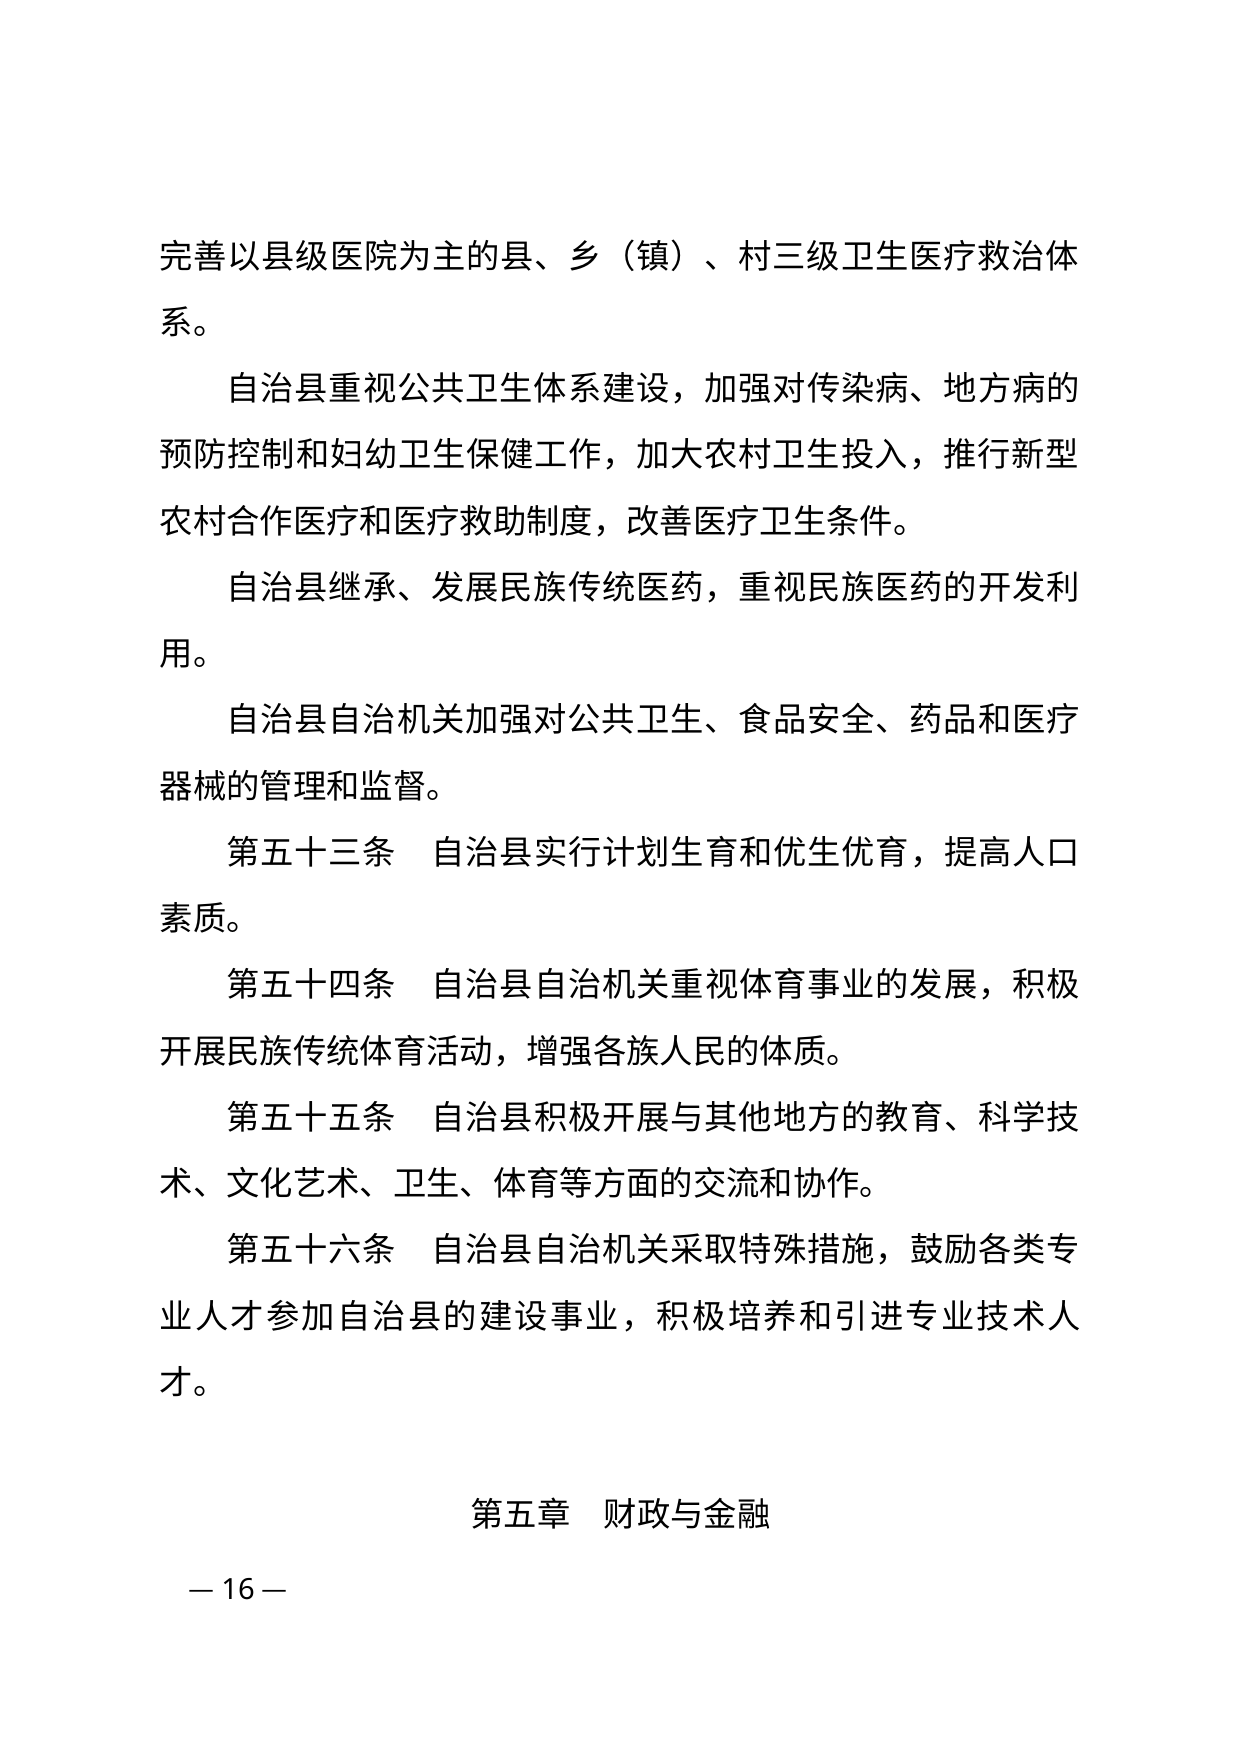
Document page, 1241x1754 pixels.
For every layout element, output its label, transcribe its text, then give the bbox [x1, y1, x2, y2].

text 自治县自治机关加强对公共卫生、食品安全、药品和医疗器械的管理和监督。 [159, 684, 1081, 817]
text 第五十六条 自治县自治机关采取特殊措施，鼓励各类专业人才参加自治县的建设事业，积极培养和引进专业技术人才。 [159, 1214, 1081, 1413]
text 第五十三条 自治县实行计划生育和优生优育，提高人口素质。 [159, 817, 1081, 949]
text 第五章 财政与金融 [159, 1479, 1081, 1545]
text 第五十四条 自治县自治机关重视体育事业的发展，积极开展民族传统体育活动，增强各族人民的体质。 [159, 949, 1081, 1082]
text 第五十五条 自治县积极开展与其他地方的教育、科学技术、文化艺术、卫生、体育等方面的交流和协作。 [159, 1082, 1081, 1214]
text 自治县重视公共卫生体系建设，加强对传染病、地方病的预防控制和妇幼卫生保健工作，加大农村卫生投入，推行新型农村合作医疗和医疗救助制度，改善医疗卫生条件。 [159, 353, 1081, 552]
text 自治县继承、发展民族传统医药，重视民族医药的开发利用。 [159, 552, 1081, 684]
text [159, 220, 1081, 353]
